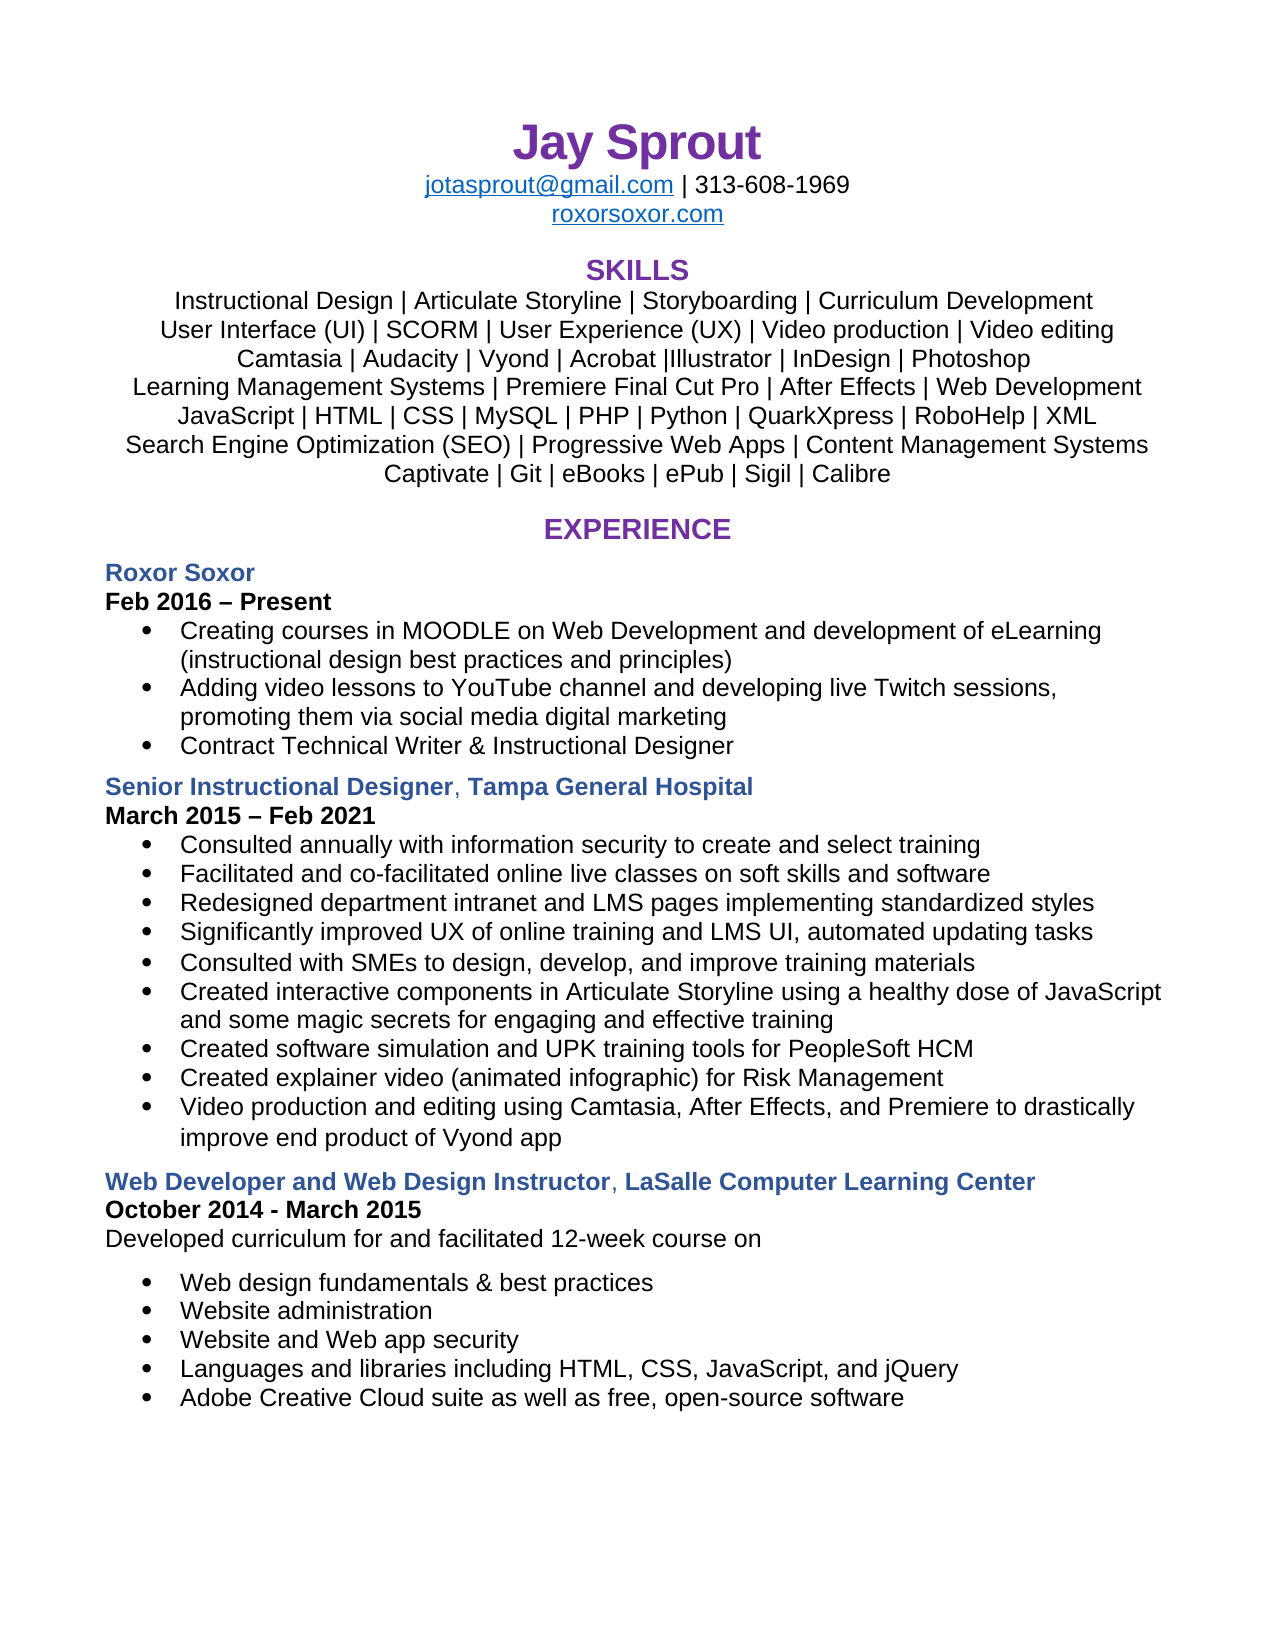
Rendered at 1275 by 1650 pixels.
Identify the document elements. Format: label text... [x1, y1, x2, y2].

list Created explainer video (animated infographic) for Risk Management [142, 1063, 1170, 1092]
text Feb 2016 – Present [105, 587, 1170, 616]
list Consulted annually with information security to create and select training [142, 830, 1170, 859]
list Creating courses in MOODLE on Web Development and development of eLearning (instructional design best practices and principles) [142, 616, 1170, 673]
list Web design fundamentals & best practices [142, 1267, 1170, 1296]
text Developed curriculum for and facilitated 12-week course on [105, 1224, 1170, 1253]
subtitle Senior Instructional Designer, Tampa General Hospital [105, 772, 1170, 801]
subtitle Roxor Soxor [105, 558, 1170, 587]
title Jay Sprout [105, 112, 1170, 170]
list Website and Web app security [142, 1325, 1170, 1354]
list Significantly improved UX of online training and LMS UI, automated updating tasks [142, 916, 1170, 945]
list Website administration [142, 1296, 1170, 1325]
list Created interactive components in Articulate Storyline using a healthy dose of JavaScript and some magic secrets for engaging and effective training [142, 976, 1170, 1034]
subtitle SKILLS [105, 252, 1170, 286]
list Consulted with SMEs to design, develop, and improve training materials [142, 948, 1170, 976]
list Redesigned department intranet and LMS pages implementing standardized styles [142, 888, 1170, 916]
text jotasprout@gmail.com | 313-608-1969 roxorsoxor.com [105, 170, 1170, 227]
text Search Engine Optimization (SEO) | Progressive Web Apps | Content Management Systems Captivate | Git | eBooks | ePub | Sigil | Calibre [105, 430, 1170, 487]
subtitle Web Developer and Web Design Instructor, LaSalle Computer Learning Center [105, 1166, 1170, 1195]
list Video production and editing using Camtasia, After Effects, and Premiere to drastically improve end product of Vyond app [142, 1092, 1170, 1152]
list Created software simulation and UPK training tools for PeopleSoft HCM [142, 1034, 1170, 1063]
list Adding video lessons to YouTube channel and developing live Twitch sessions, promoting them via social media digital marketing [142, 673, 1170, 731]
subtitle EXPERIENCE [105, 512, 1170, 546]
text Instructional Design | Articulate Storyline | Storyboarding | Curriculum Development User Interface (UI) | SCORM | User Experience (UX) | Video production | Video editing Camtasia | Audacity | Vyond | Acrobat |Illustrator | InDesign | Photoshop Learning Management Systems | Premiere Final Cut Pro | After Effects | Web Development JavaScript | HTML | CSS | MySQL | PHP | Python | QuarkXpress | RoboHelp | XML [105, 286, 1170, 430]
text March 2015 – Feb 2021 [105, 801, 1170, 830]
list Adobe Creative Cloud suite as well as free, open-source software [142, 1383, 1170, 1412]
list Languages and libraries including HTML, CSS, JavaScript, and jQuery [142, 1354, 1170, 1383]
list Contract Technical Writer & Instructional Designer [142, 731, 1170, 760]
text October 2014 - March 2015 [105, 1195, 1170, 1224]
list Facilitated and co-facilitated online live classes on soft skills and software [142, 859, 1170, 888]
